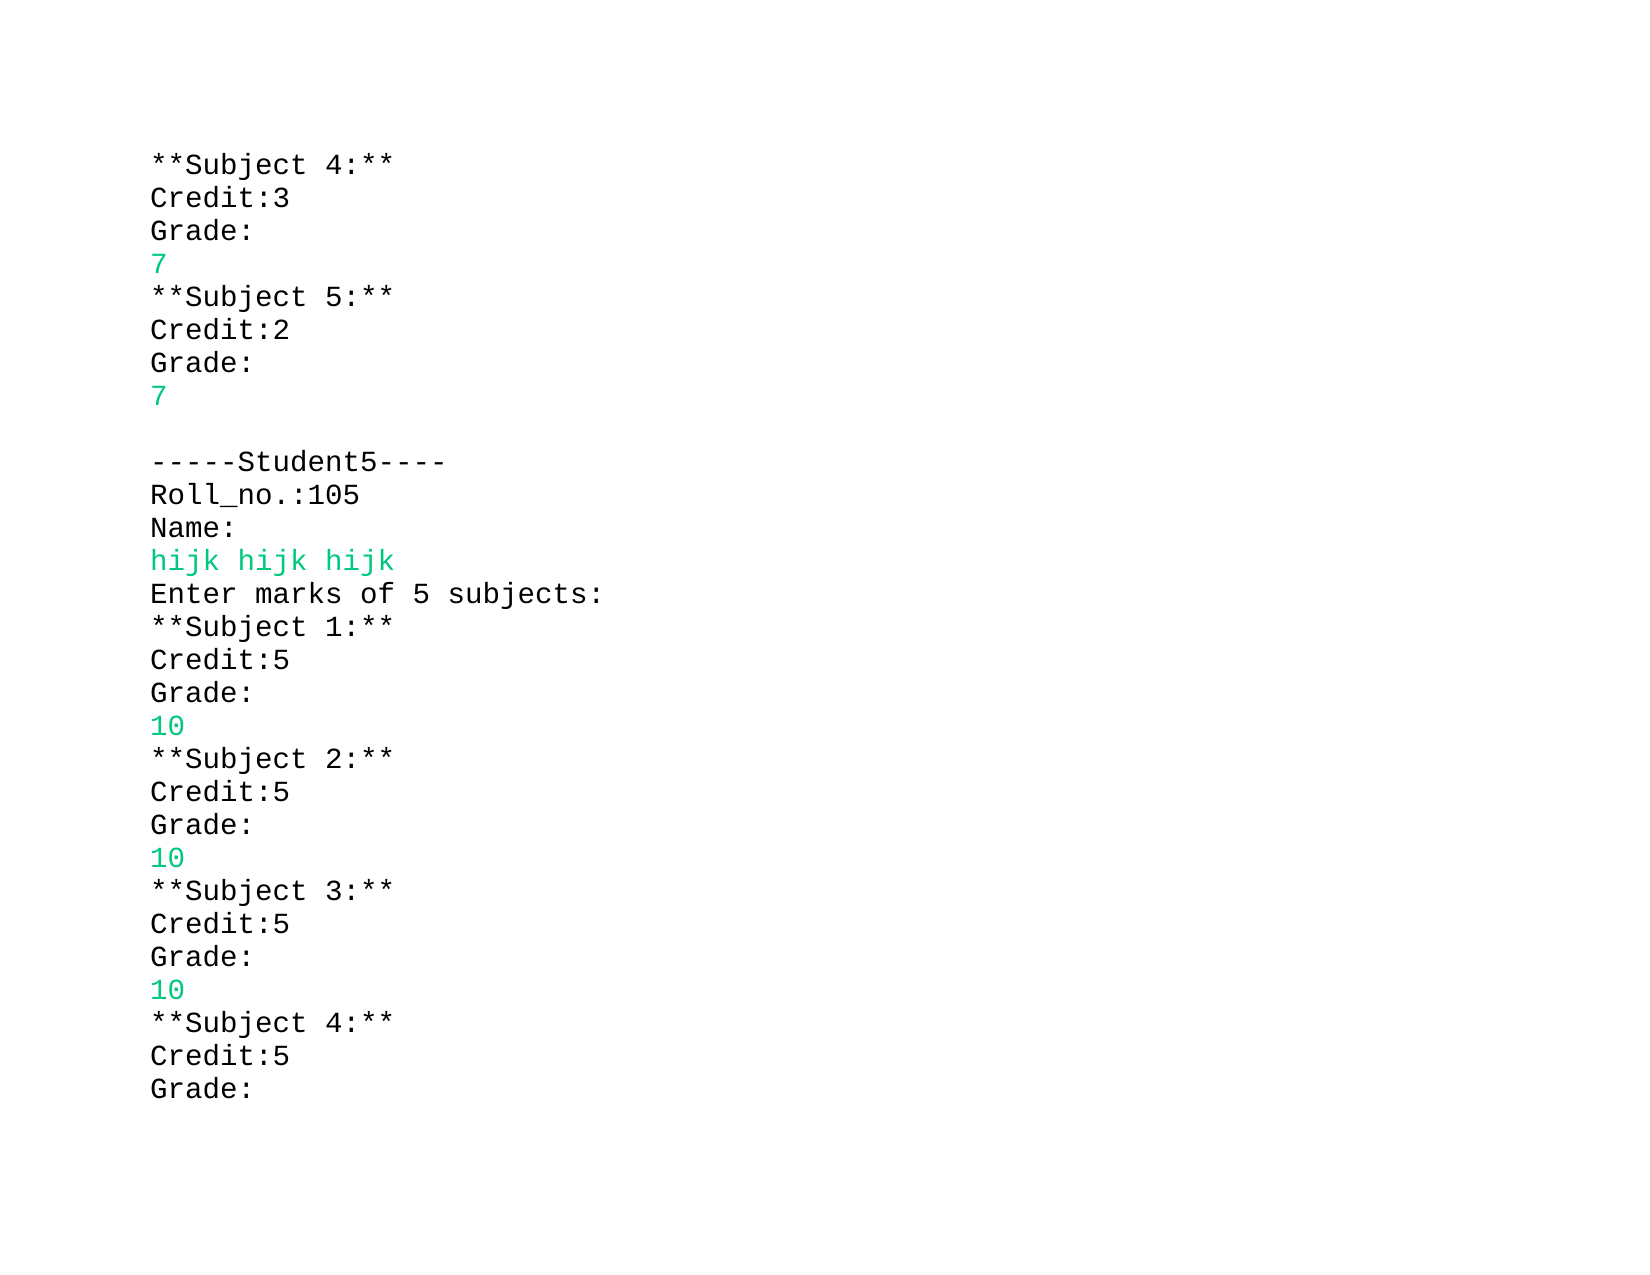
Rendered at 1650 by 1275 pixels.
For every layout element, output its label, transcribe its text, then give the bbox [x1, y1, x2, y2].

text Grade: [150, 348, 1500, 381]
text hijk hijk hijk [150, 546, 1500, 579]
text 7 [150, 249, 1500, 282]
text 10 [150, 711, 1500, 744]
text 7 [150, 381, 1500, 414]
text **Subject 4:** [150, 1008, 1500, 1042]
text Credit:5 [150, 777, 1500, 810]
text Name: [150, 513, 1500, 546]
text **Subject 3:** [150, 876, 1500, 909]
text Credit:5 [150, 909, 1500, 942]
text **Subject 1:** [150, 612, 1500, 645]
text Credit:5 [150, 645, 1500, 678]
text Grade: [150, 216, 1500, 249]
text -----Student5---- [150, 447, 1500, 480]
text 10 [150, 976, 1500, 1008]
text Credit:5 [150, 1042, 1500, 1074]
text Enter marks of 5 subjects: [150, 579, 1500, 612]
text **Subject 5:** [150, 282, 1500, 315]
text Grade: [150, 1074, 1500, 1108]
text Grade: [150, 810, 1500, 843]
text **Subject 4:** [150, 150, 1500, 183]
text Credit:2 [150, 315, 1500, 348]
text Roll_no.:105 [150, 480, 1500, 513]
text 10 [150, 843, 1500, 876]
text **Subject 2:** [150, 744, 1500, 777]
text Grade: [150, 942, 1500, 976]
text Credit:3 [150, 183, 1500, 216]
text Grade: [150, 678, 1500, 711]
